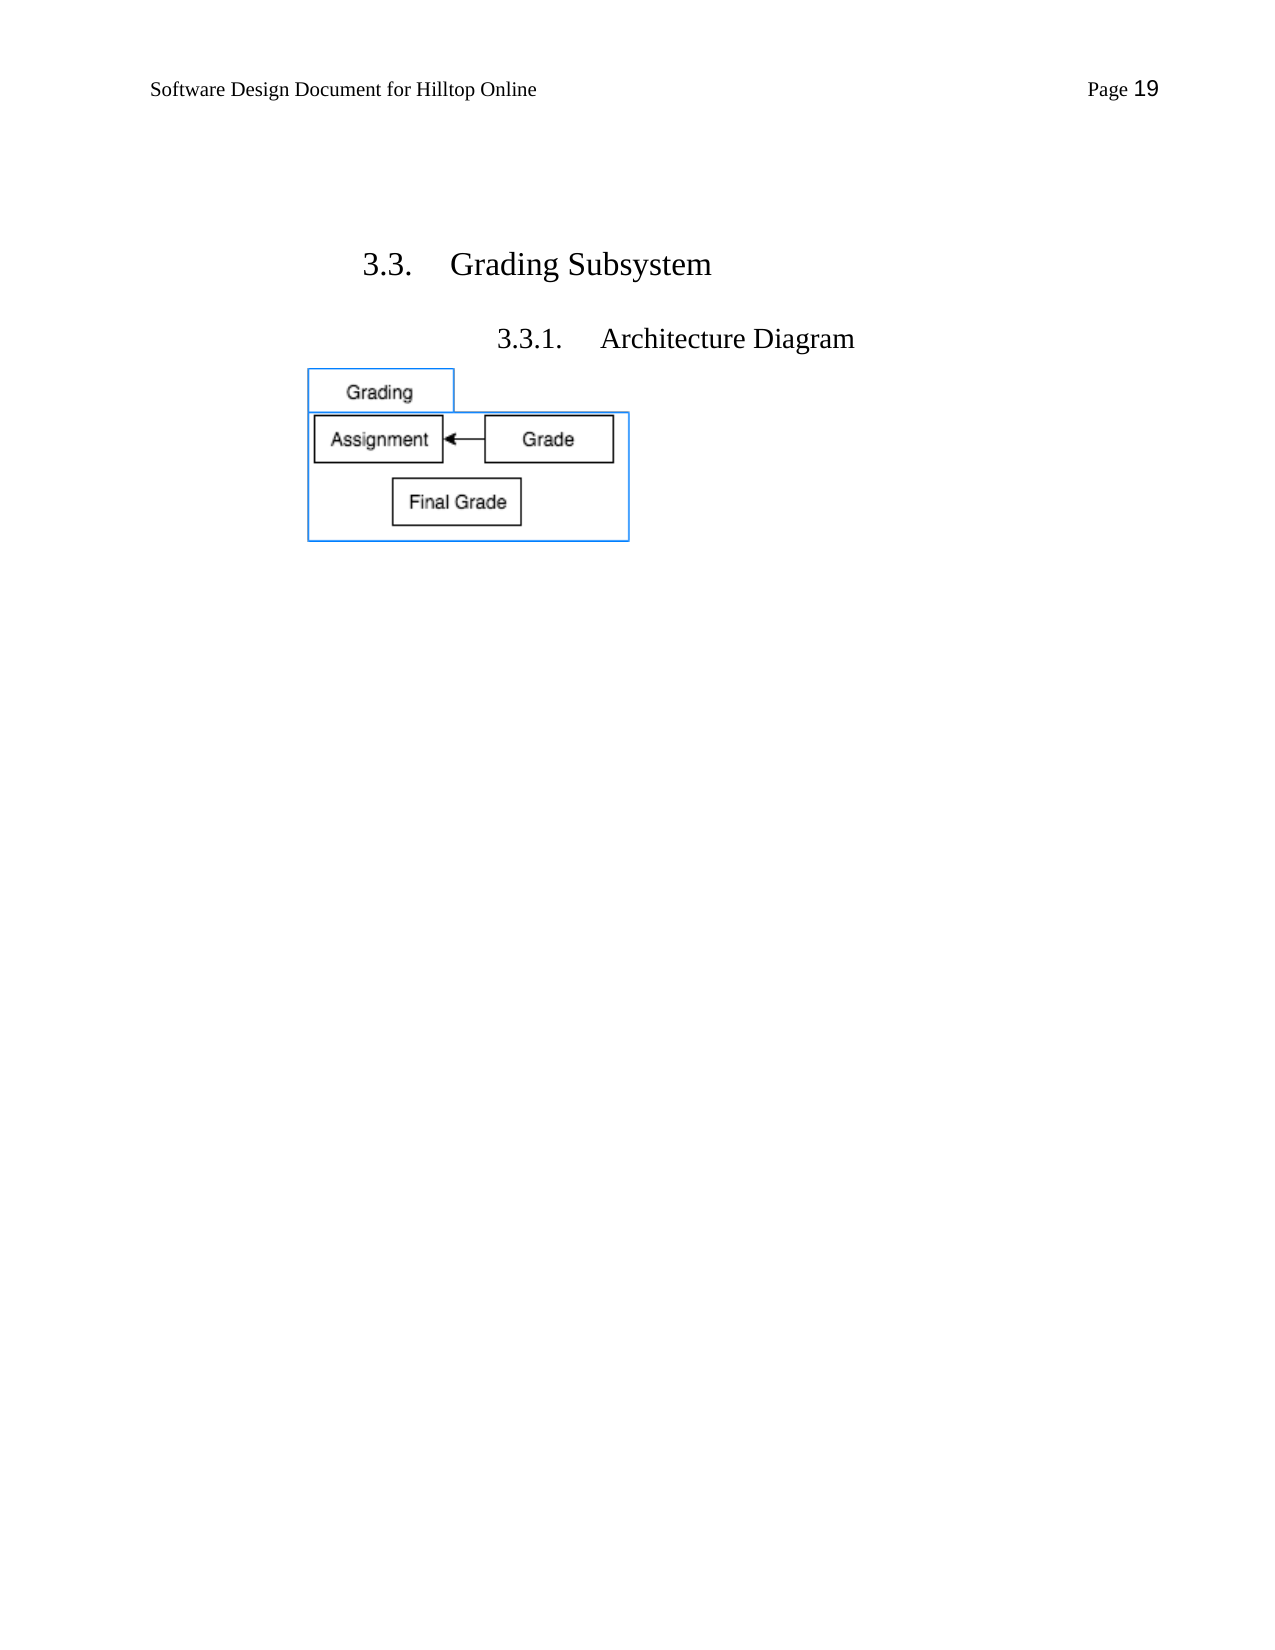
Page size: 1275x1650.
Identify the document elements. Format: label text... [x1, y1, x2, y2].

subtitle Architecture Diagram [375, 321, 1125, 355]
subtitle Grading Subsystem [300, 244, 1125, 282]
